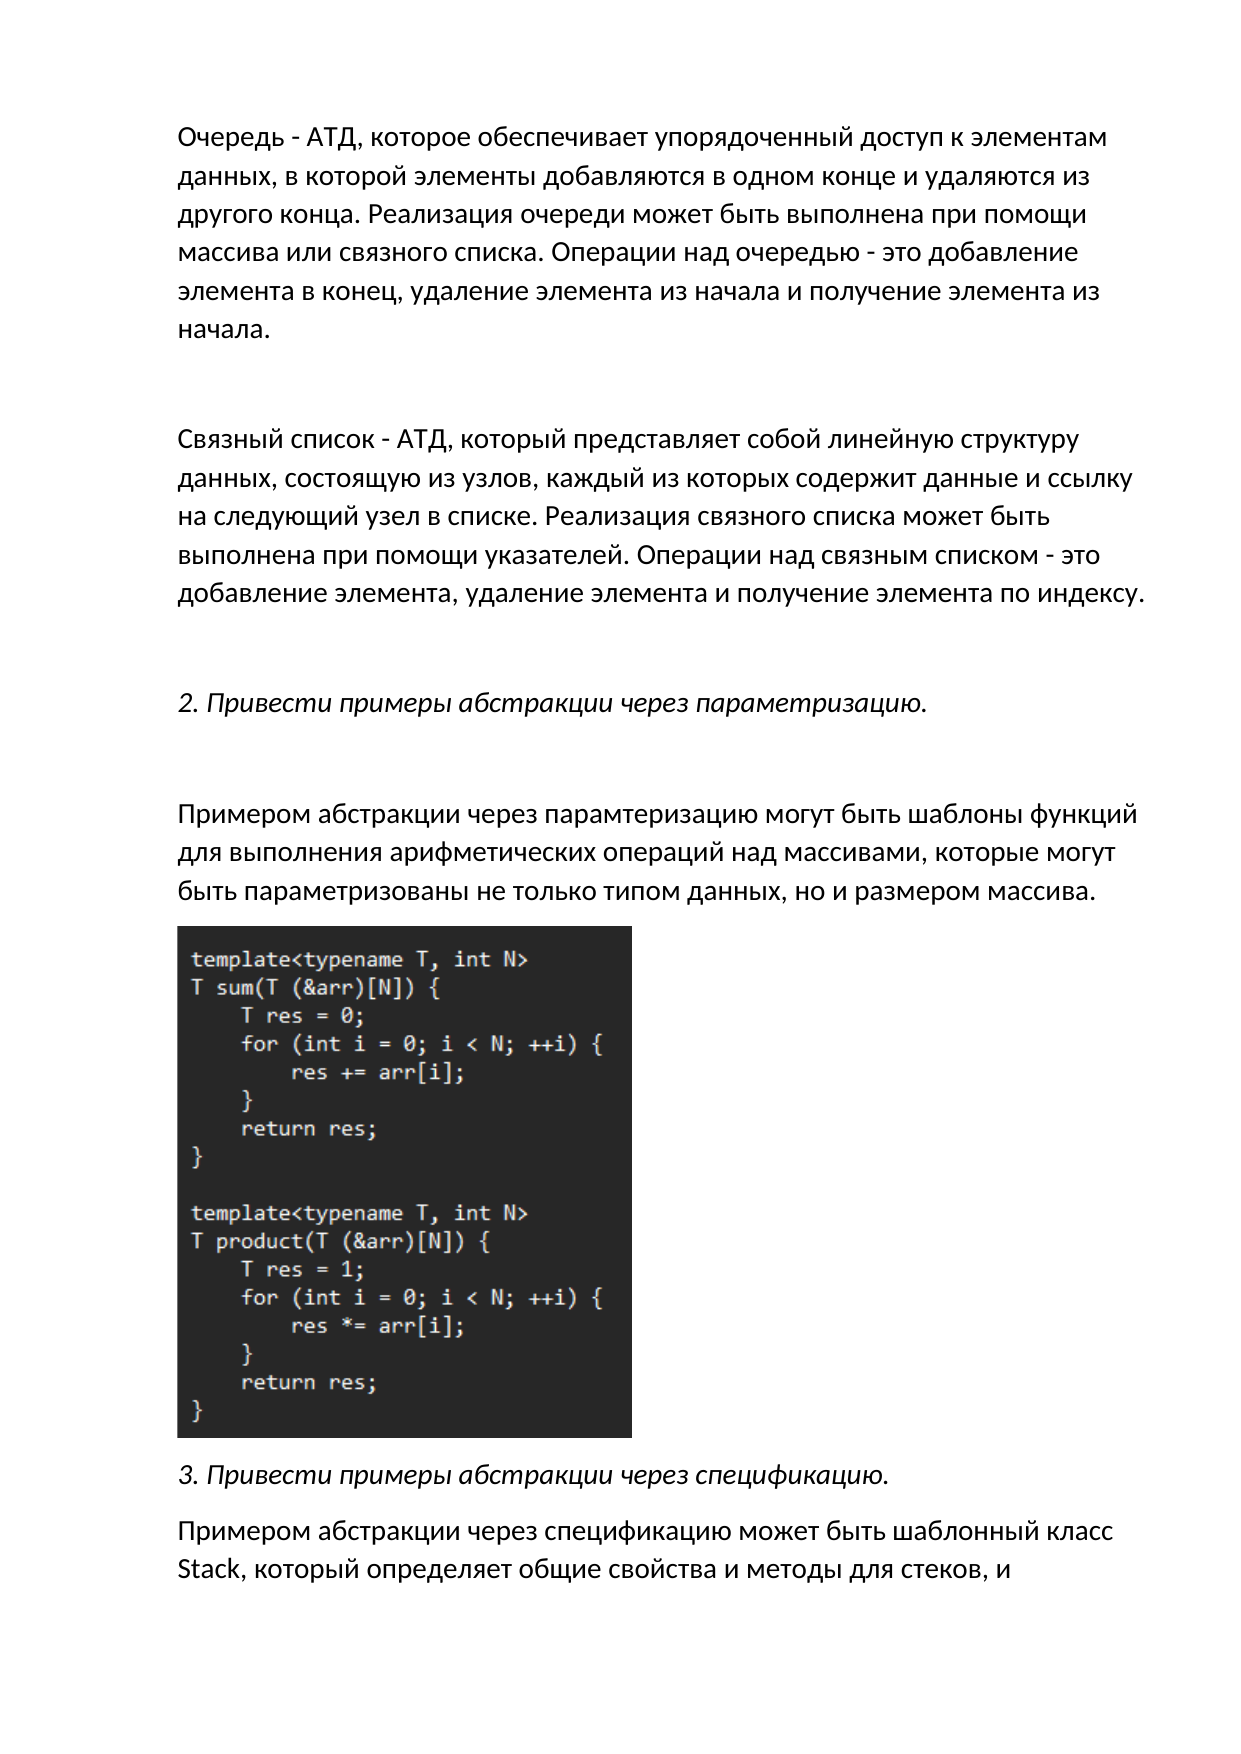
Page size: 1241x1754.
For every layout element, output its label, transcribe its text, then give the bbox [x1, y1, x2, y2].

text 2. Привести примеры абстракции через параметризацию. [177, 684, 1152, 720]
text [177, 1512, 1152, 1586]
text Примером абстракции через парамтеризацию могут быть шаблоны функций для выполнения арифметических операций над массивами, которые могут быть параметризованы не только типом данных, но и размером массива. [177, 795, 1152, 907]
text Связный список - АТД, который представляет собой линейную структуру данных, состоящую из узлов, каждый из которых содержит данные и ссылку на следующий узел в списке. Реализация связного списка может быть выполнена при помощи указателей. Операции над связным списком - это добавление элемента, удаление элемента и получение элемента по индексу. [177, 421, 1152, 610]
text Очередь - АТД, которое обеспечивает упорядоченный доступ к элементам данных, в которой элементы добавляются в одном конце и удаляются из другого конца. Реализация очереди может быть выполнена при помощи массива или связного списка. Операции над очередью - это добавление элемента в конец, удаление элемента из начала и получение элемента из начала. [177, 118, 1152, 346]
text 3. Привести примеры абстракции через спецификацию. [177, 1456, 1152, 1492]
picture [177, 926, 632, 1438]
